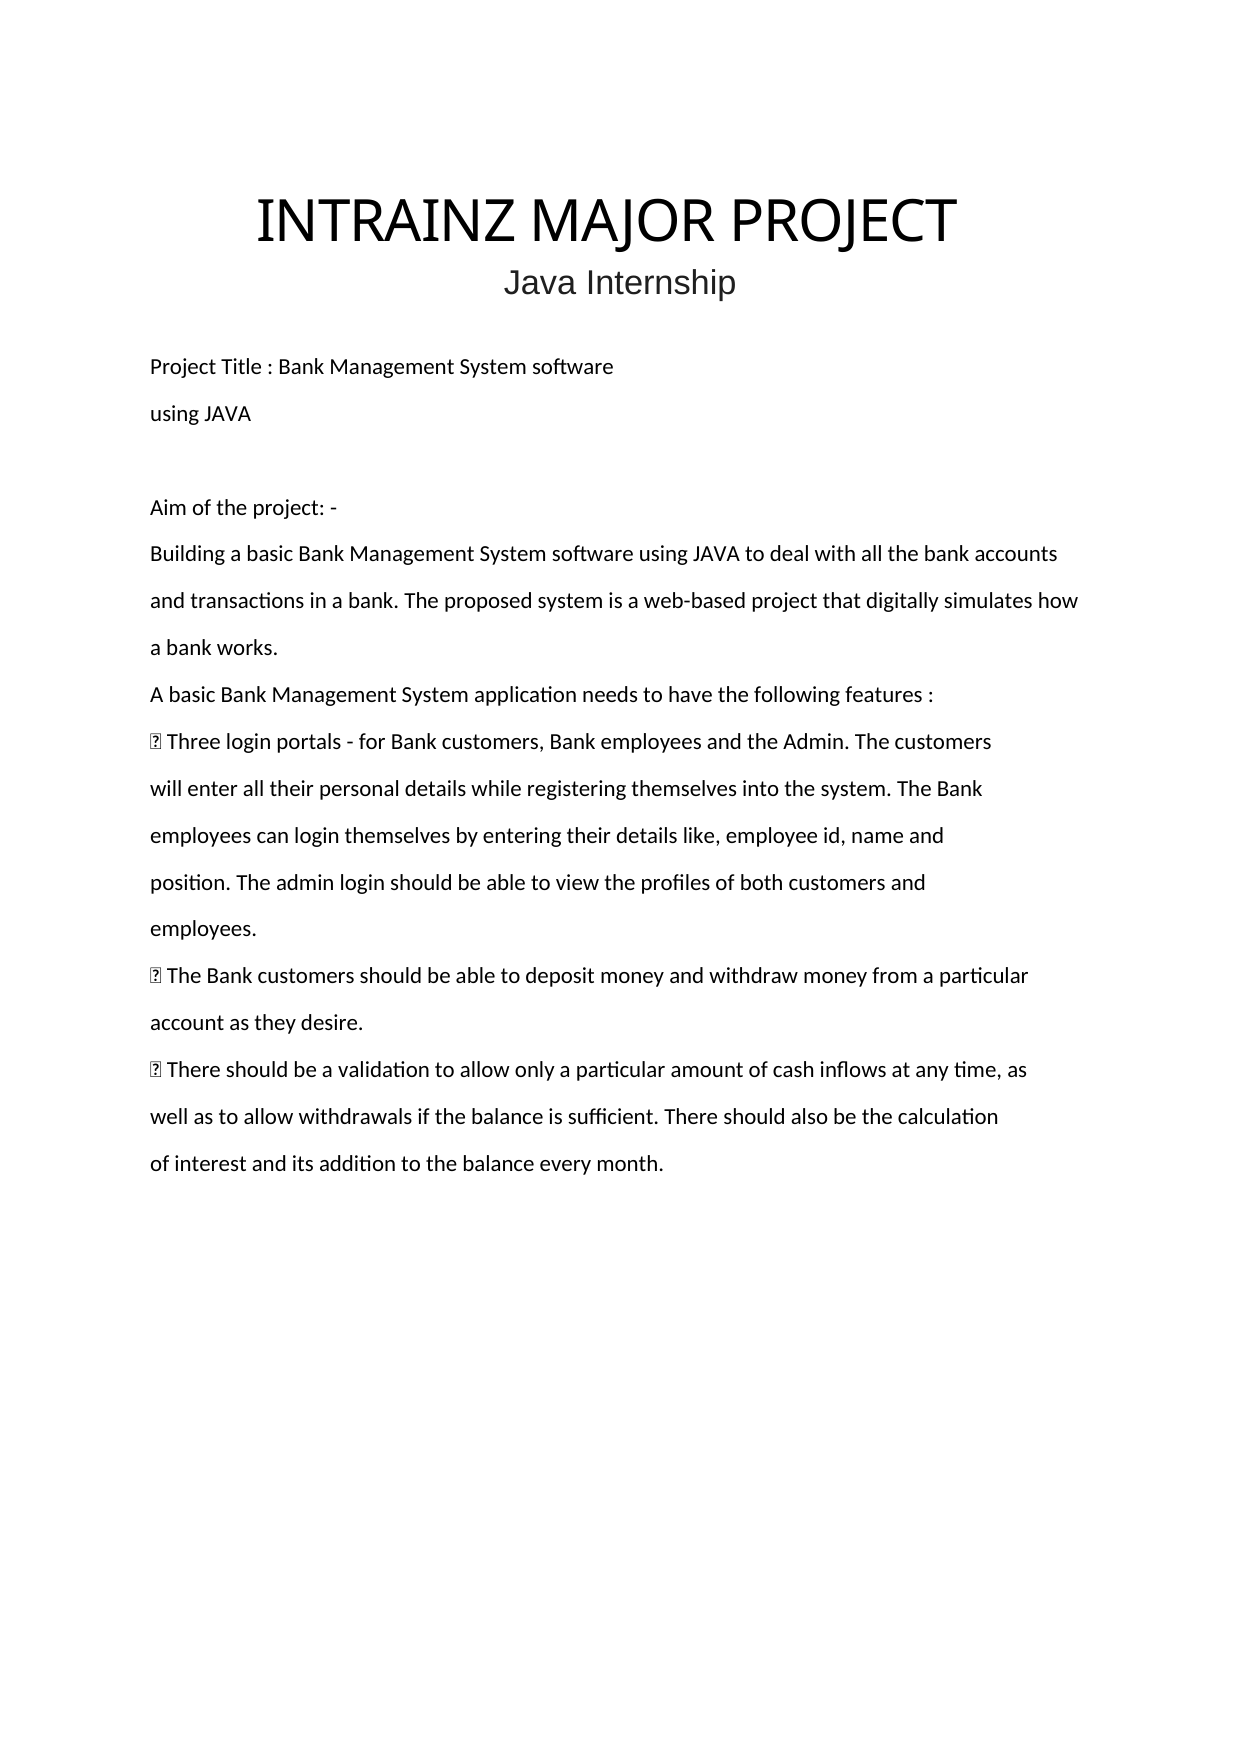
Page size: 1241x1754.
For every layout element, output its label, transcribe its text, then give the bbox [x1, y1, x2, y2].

text Building a basic Bank Management System software using JAVA to deal with all the bank accounts [150, 539, 1090, 568]
text account as they desire. [150, 1008, 1090, 1036]
table_header [150, 179, 1066, 258]
text position. The admin login should be able to view the profiles of both customers and [150, 868, 1090, 896]
text will enter all their personal details while registering themselves into the system. The Bank [150, 774, 1090, 802]
text well as to allow withdrawals if the balance is sufficient. There should also be the calculation [150, 1102, 1090, 1130]
text using JAVA [150, 399, 1090, 427]
text and transactions in a bank. The proposed system is a web-based project that digitally simulates how [150, 586, 1090, 614]
text a bank works. [150, 633, 1090, 661]
subtitle Java Internship [150, 262, 1090, 302]
text  There should be a validation to allow only a particular amount of cash inflows at any time, as [150, 1055, 1090, 1083]
text  The Bank customers should be able to deposit money and withdraw money from a particular [150, 961, 1090, 989]
text of interest and its addition to the balance every month. [150, 1149, 1090, 1177]
text Project Title : Bank Management System software [150, 352, 1090, 380]
text A basic Bank Management System application needs to have the following features : [150, 680, 1090, 708]
text  Three login portals - for Bank customers, Bank employees and the Admin. The customers [150, 727, 1090, 755]
text Aim of the project: - [150, 493, 1090, 521]
text employees can login themselves by entering their details like, employee id, name and [150, 821, 1090, 849]
text employees. [150, 914, 1090, 943]
